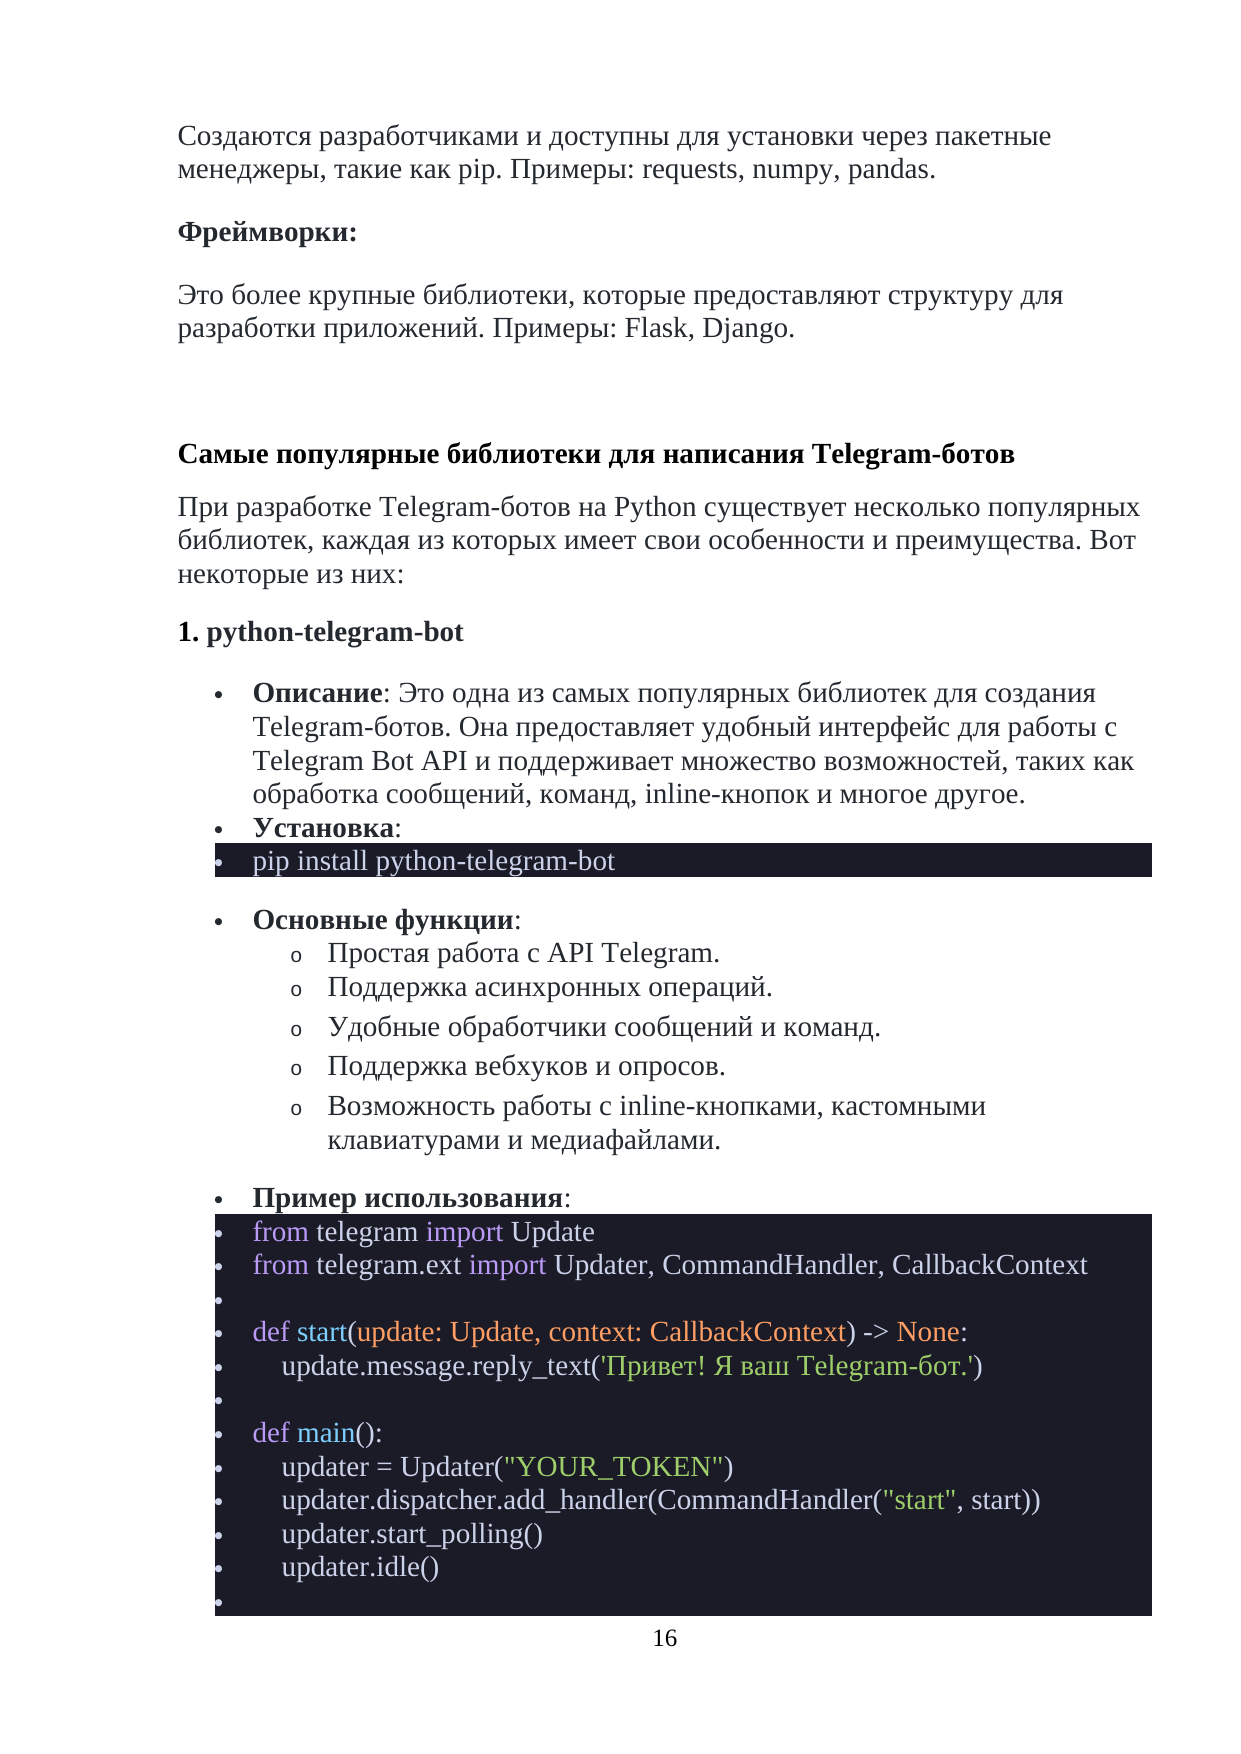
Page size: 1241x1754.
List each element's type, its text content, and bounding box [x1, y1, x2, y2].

text 1. python-telegram-bot [177, 614, 1152, 648]
list update.message.reply_text('Привет! Я ваш Telegram-бот.') [215, 1348, 1152, 1382]
list updater.idle() [215, 1549, 1152, 1583]
text Фреймворки: [177, 214, 1152, 248]
list from telegram import Update [215, 1214, 1152, 1247]
list Простая работа с API Telegram. [290, 935, 1152, 969]
list Пример использования: [215, 1180, 1152, 1214]
text При разработке Telegram-ботов на Python существует несколько популярных библиотек, каждая из которых имеет свои особенности и преимущества. Вот некоторые из них: [177, 489, 1152, 589]
list Возможность работы с inline-кнопками, кастомными клавиатурами и медиафайлами. [290, 1088, 1152, 1155]
list from telegram.ext import Updater, CommandHandler, CallbackContext [215, 1247, 1152, 1281]
list Описание: Это одна из самых популярных библиотек для создания Telegram-ботов. Она предоставляет удобный интерфейс для работы с Telegram Bot API и поддерживает множество возможностей, таких как обработка сообщений, команд, inline-кнопок и многое другое. [215, 676, 1152, 810]
list Основные функции: [215, 902, 1152, 935]
list Поддержка вебхуков и опросов. [290, 1048, 1152, 1082]
list def main(): [215, 1415, 1152, 1449]
list Поддержка асинхронных операций. [290, 969, 1152, 1002]
list def start(update: Update, context: CallbackContext) -> None: [215, 1314, 1152, 1348]
list updater = Updater("YOUR_TOKEN") [215, 1449, 1152, 1482]
list Установка: [215, 810, 1152, 843]
text Самые популярные библиотеки для написания Telegram-ботов [177, 436, 1152, 469]
list updater.dispatcher.add_handler(CommandHandler("start", start)) [215, 1482, 1152, 1516]
list updater.start_polling() [215, 1516, 1152, 1549]
list pip install python-telegram-bot [215, 843, 1152, 877]
text Это более крупные библиотеки, которые предоставляют структуру для разработки приложений. Примеры: Flask, Django. [177, 277, 1152, 344]
list Удобные обработчики сообщений и команд. [290, 1009, 1152, 1042]
text Создаются разработчиками и доступны для установки через пакетные менеджеры, такие как pip. Примеры: requests, numpy, pandas. [177, 118, 1152, 185]
